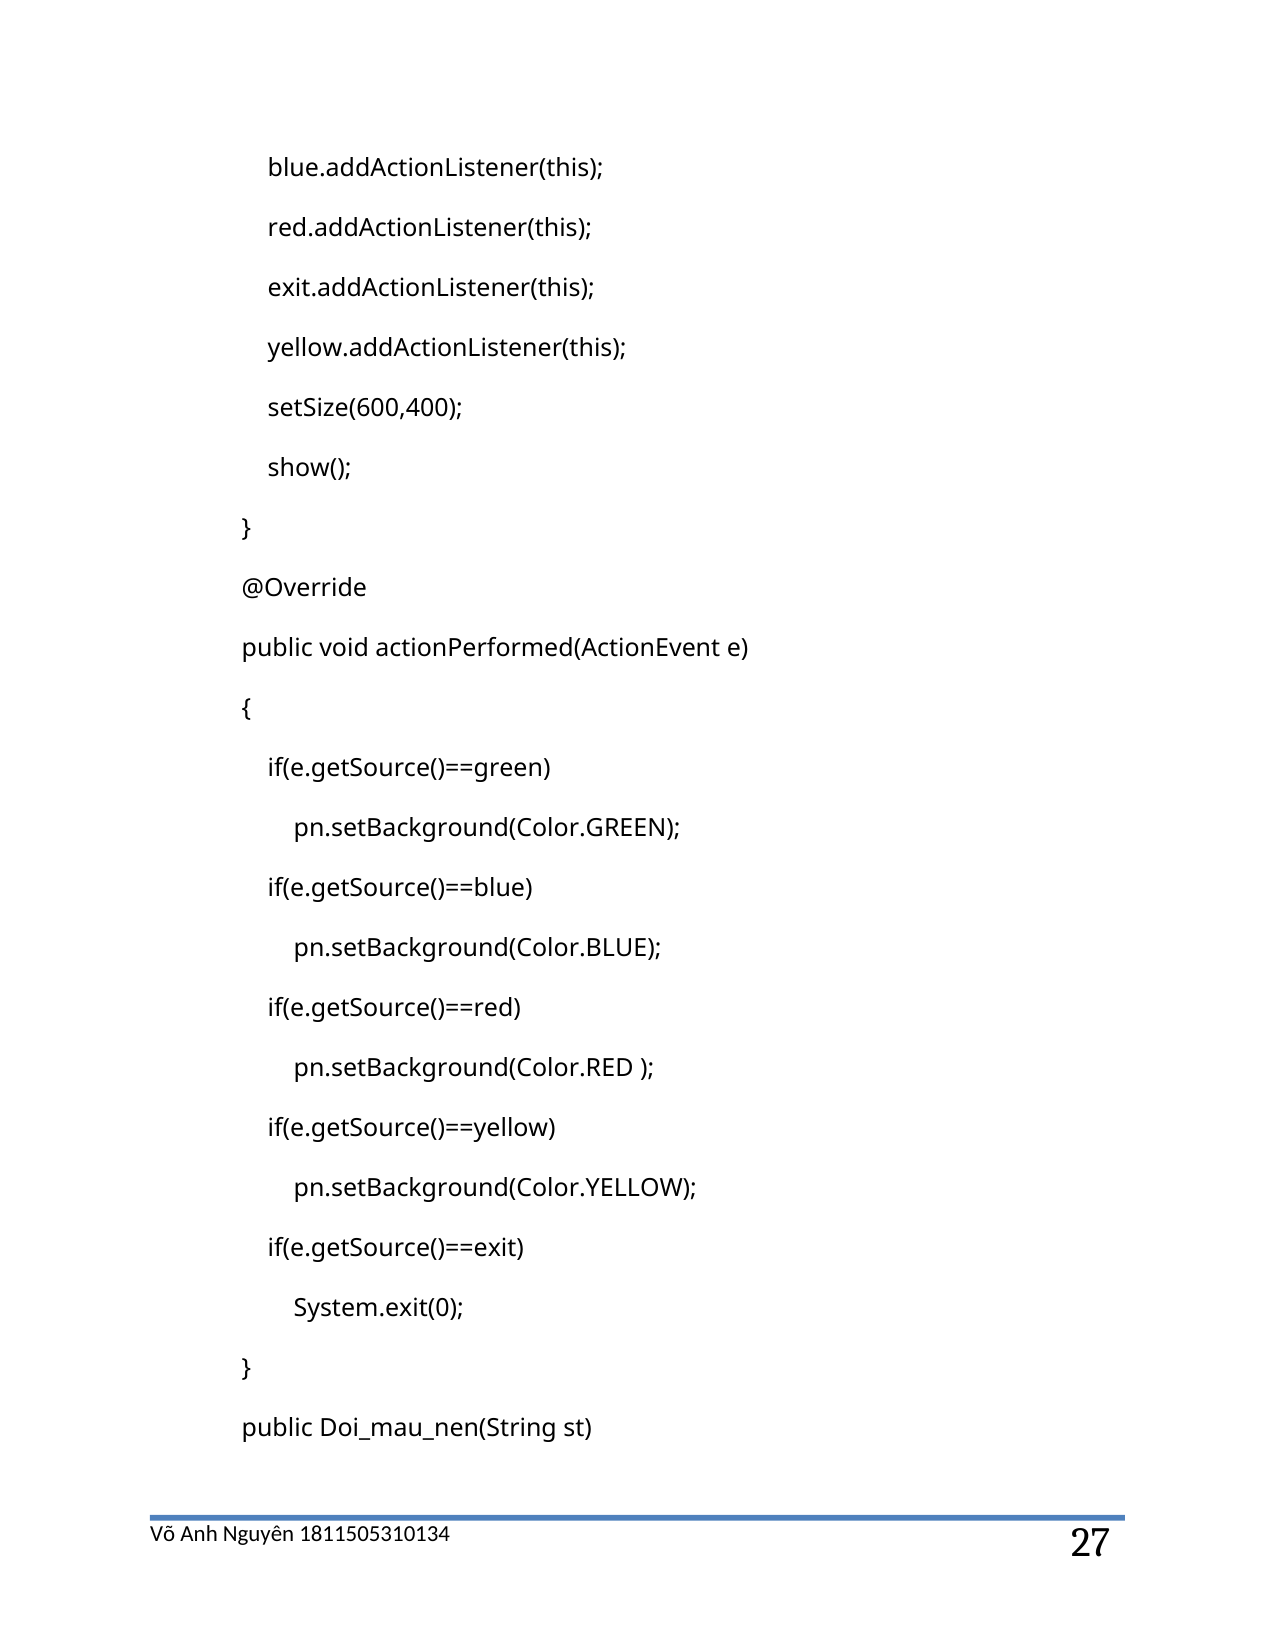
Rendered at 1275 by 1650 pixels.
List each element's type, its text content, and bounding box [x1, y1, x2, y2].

text pn.setBackground(Color.YELLOW); [216, 1170, 1125, 1204]
text if(e.getSource()==yellow) [216, 1110, 1125, 1144]
text pn.setBackground(Color.BLUE); [216, 930, 1125, 964]
text if(e.getSource()==exit) [216, 1230, 1125, 1264]
text exit.addActionListener(this); [216, 270, 1125, 304]
text { [216, 690, 1125, 724]
text setSize(600,400); [216, 390, 1125, 424]
text } [216, 510, 1125, 544]
text if(e.getSource()==red) [216, 990, 1125, 1024]
text public Doi_mau_nen(String st) [216, 1410, 1125, 1444]
text pn.setBackground(Color.GREEN); [216, 810, 1125, 844]
text System.exit(0); [216, 1290, 1125, 1324]
text yellow.addActionListener(this); [216, 330, 1125, 364]
text if(e.getSource()==green) [216, 750, 1125, 784]
text } [216, 1350, 1125, 1384]
text public void actionPerformed(ActionEvent e) [216, 630, 1125, 664]
text if(e.getSource()==blue) [216, 870, 1125, 904]
text red.addActionListener(this); [216, 210, 1125, 244]
text blue.addActionListener(this); [216, 150, 1125, 184]
text @Override [216, 570, 1125, 604]
text show(); [216, 450, 1125, 484]
text pn.setBackground(Color.RED ); [216, 1050, 1125, 1084]
